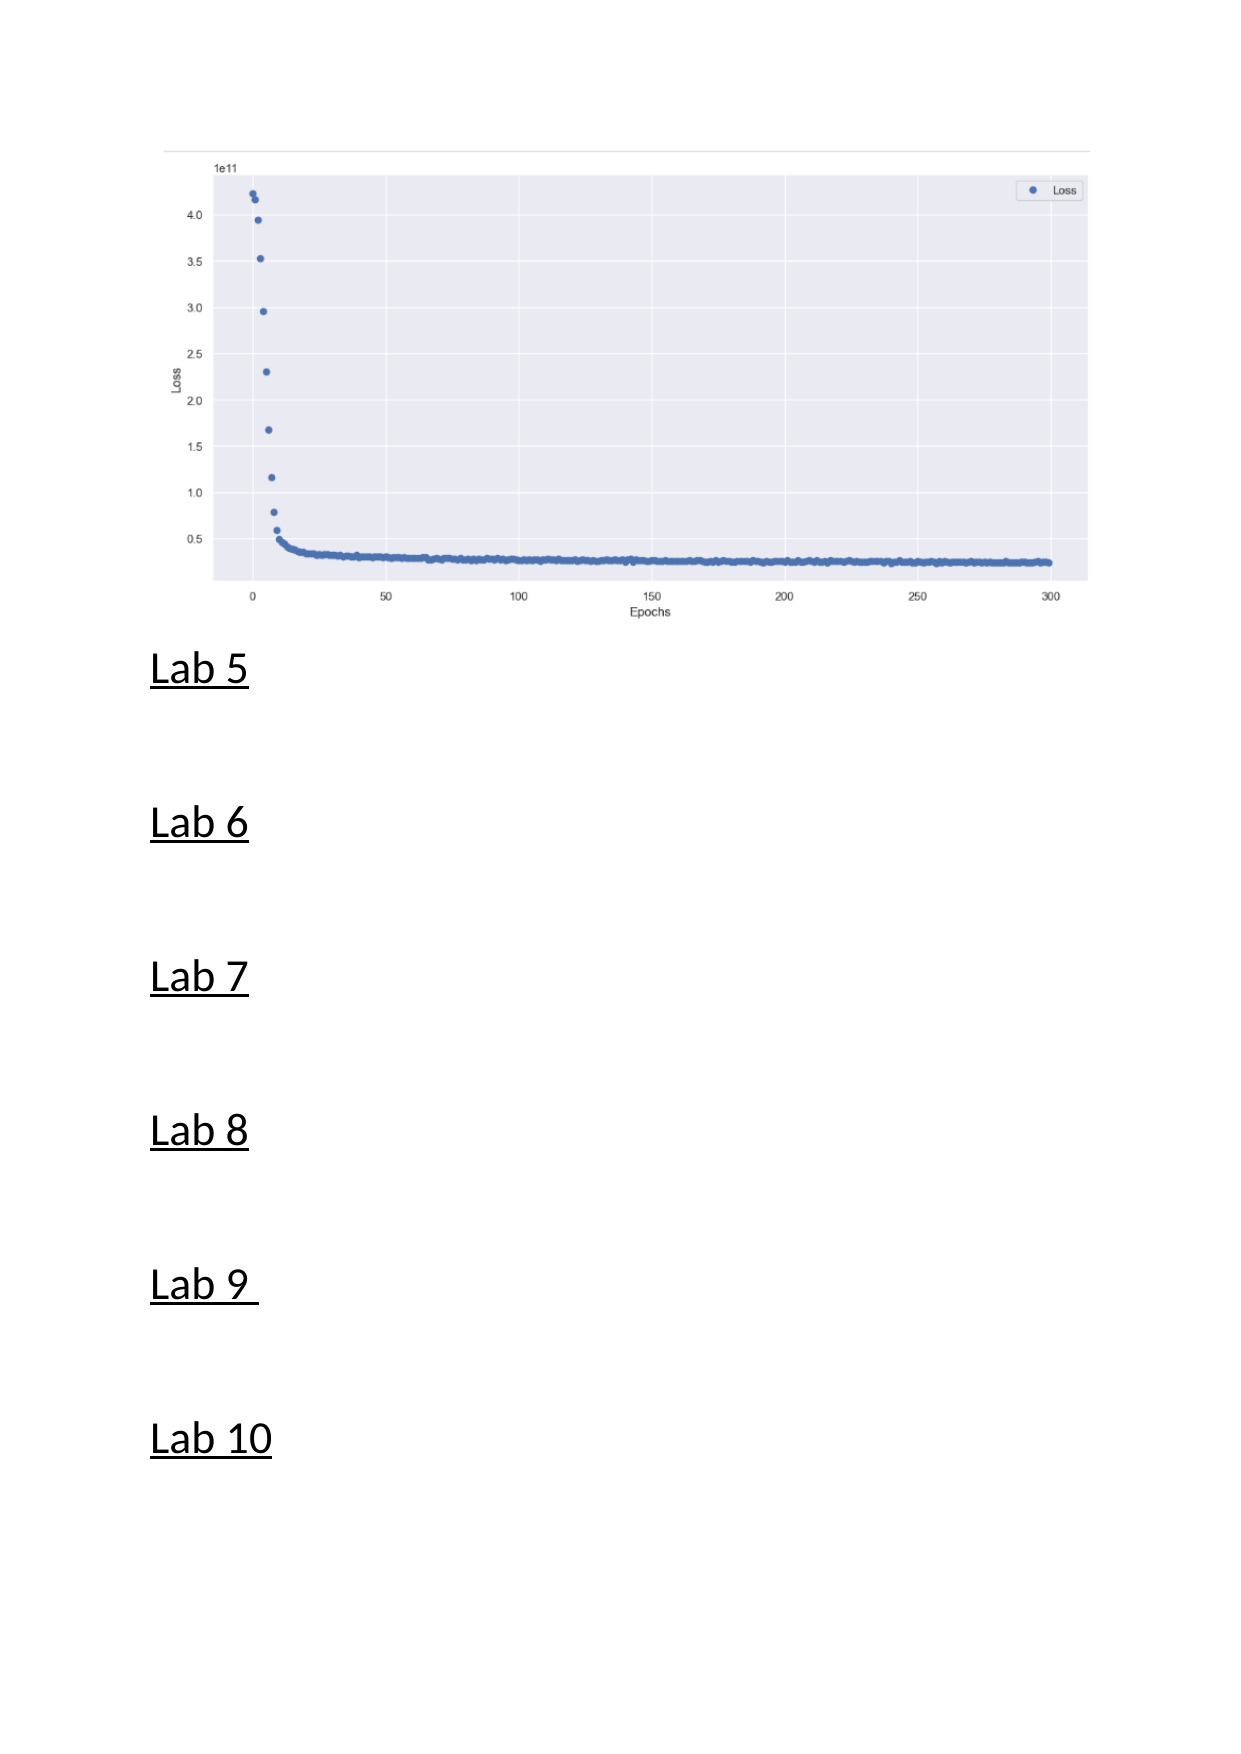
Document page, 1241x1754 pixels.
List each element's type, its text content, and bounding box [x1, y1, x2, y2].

text Lab 9 [150, 1255, 1090, 1311]
text Lab 8 [150, 1101, 1090, 1157]
text Lab 6 [150, 793, 1090, 849]
text Lab 5 [150, 639, 1090, 695]
text Lab 7 [150, 947, 1090, 1003]
text Lab 10 [150, 1409, 1090, 1465]
picture [150, 150, 1091, 621]
